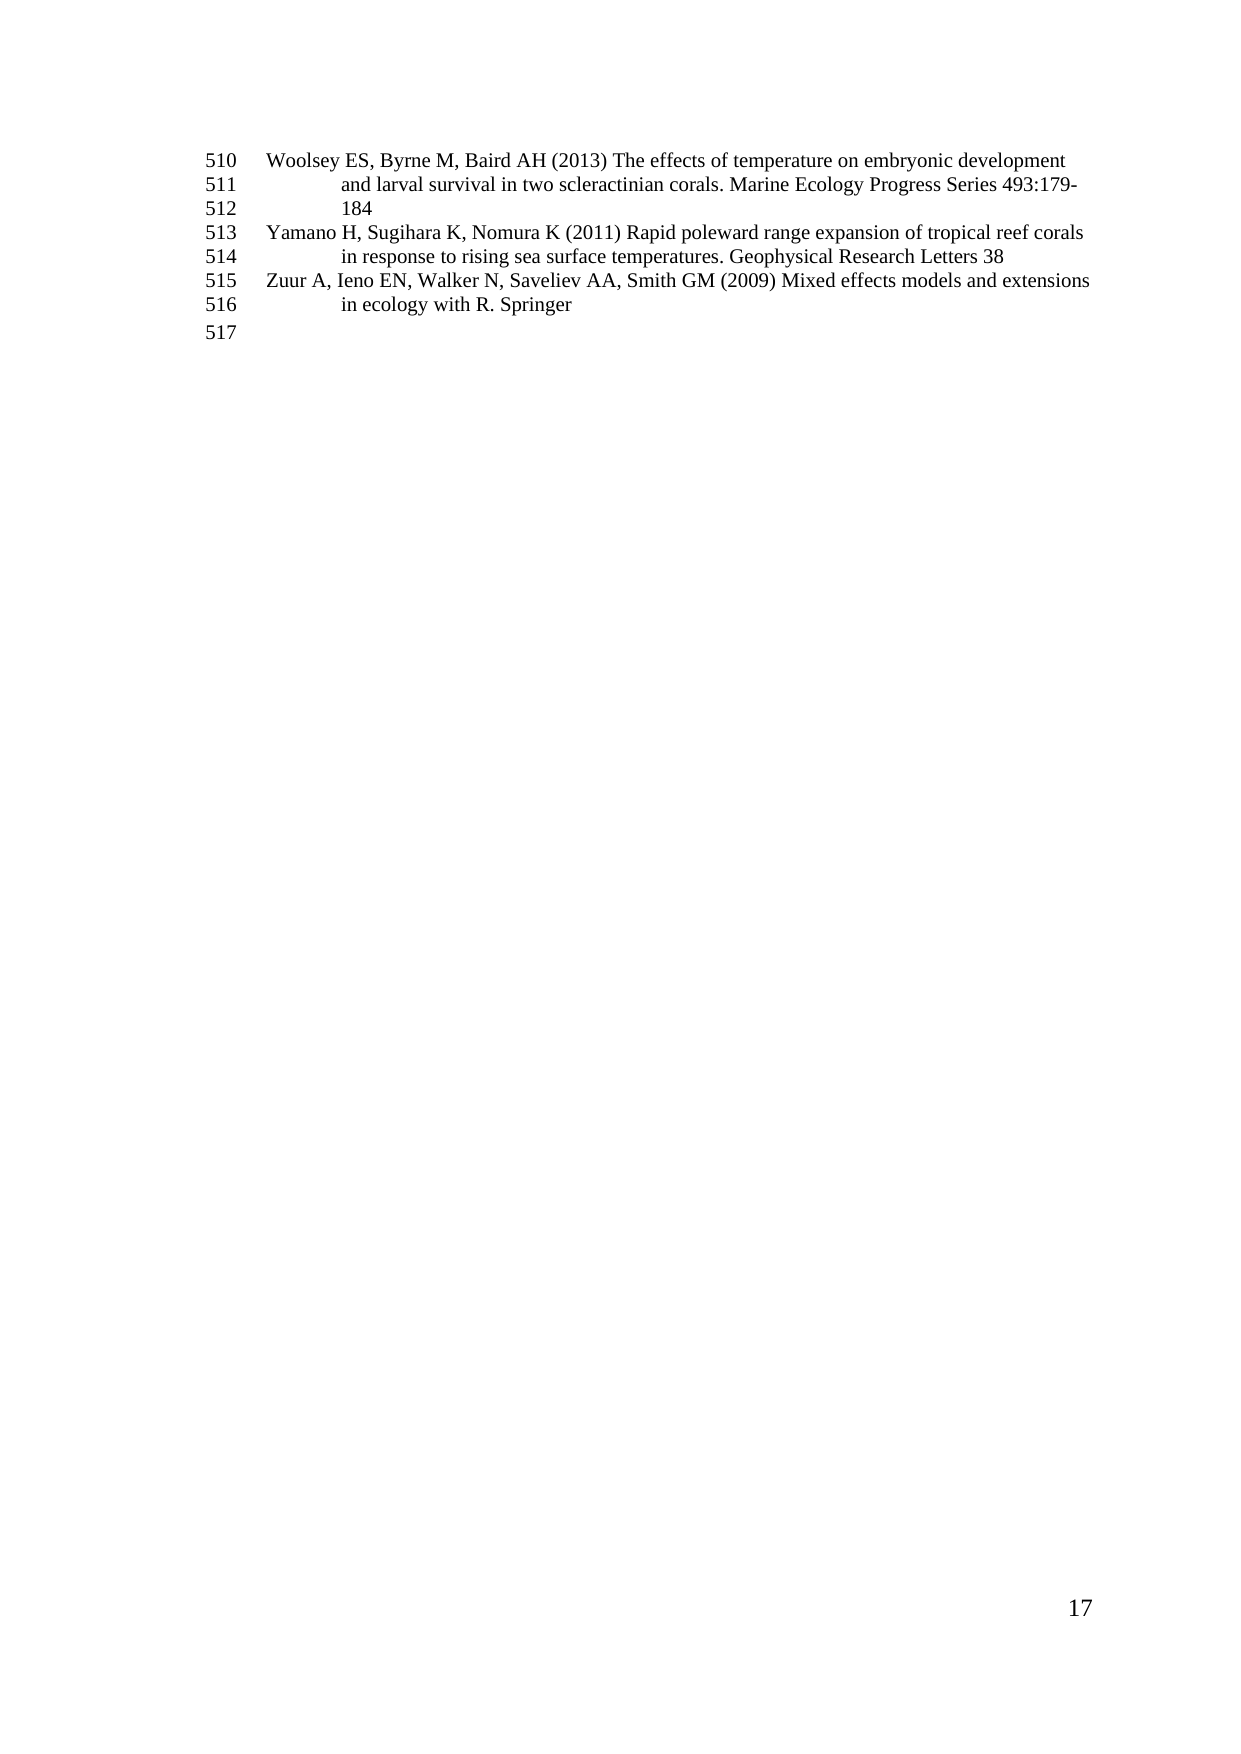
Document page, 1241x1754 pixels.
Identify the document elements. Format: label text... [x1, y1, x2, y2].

text Zuur A, Ieno EN, Walker N, Saveliev AA, Smith GM (2009) Mixed effects models and extensions in ecology with R. Springer [266, 268, 1092, 316]
text Yamano H, Sugihara K, Nomura K (2011) Rapid poleward range expansion of tropical reef corals in response to rising sea surface temperatures. Geophysical Research Letters 38 [266, 220, 1092, 268]
text Woolsey ES, Byrne M, Baird AH (2013) The effects of temperature on embryonic development and larval survival in two scleractinian corals. Marine Ecology Progress Series 493:179-184 [266, 148, 1092, 220]
